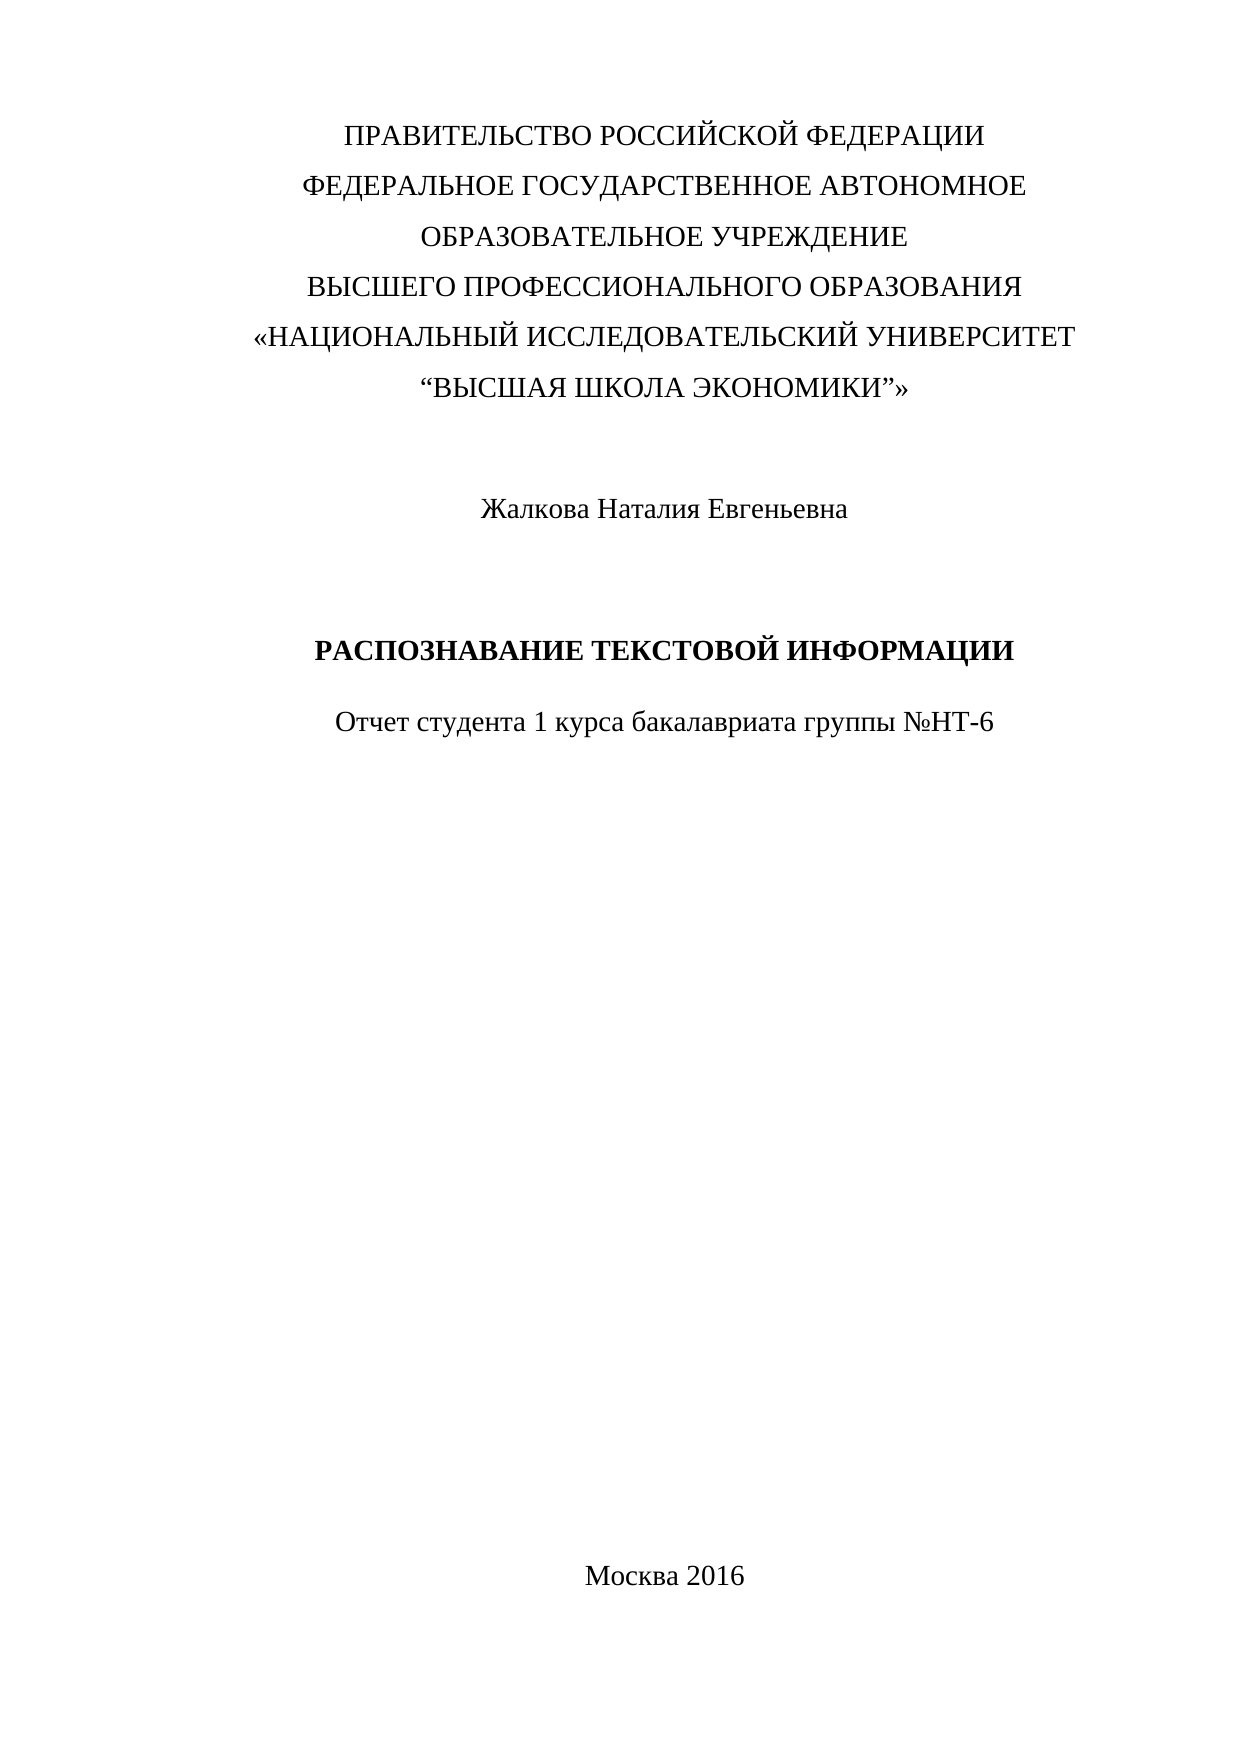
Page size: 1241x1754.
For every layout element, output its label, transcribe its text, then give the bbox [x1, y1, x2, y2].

text Федеральное государственное автономное образовательное учреждение [177, 168, 1152, 252]
text Москва 2016 [177, 1558, 1152, 1592]
text высшего профессионального образования [177, 269, 1152, 303]
text «Национальный исследовательский университет [177, 319, 1152, 353]
text Правительство Российской Федерации [177, 118, 1152, 152]
text Распознавание текстовой информации [177, 633, 1152, 667]
text Отчет студента 1 курса бакалавриата группы №НТ-6 [177, 704, 1152, 738]
text “Высшая школа экономики”» [177, 370, 1152, 403]
text Жалкова Наталия Евгеньевна [177, 491, 1152, 525]
